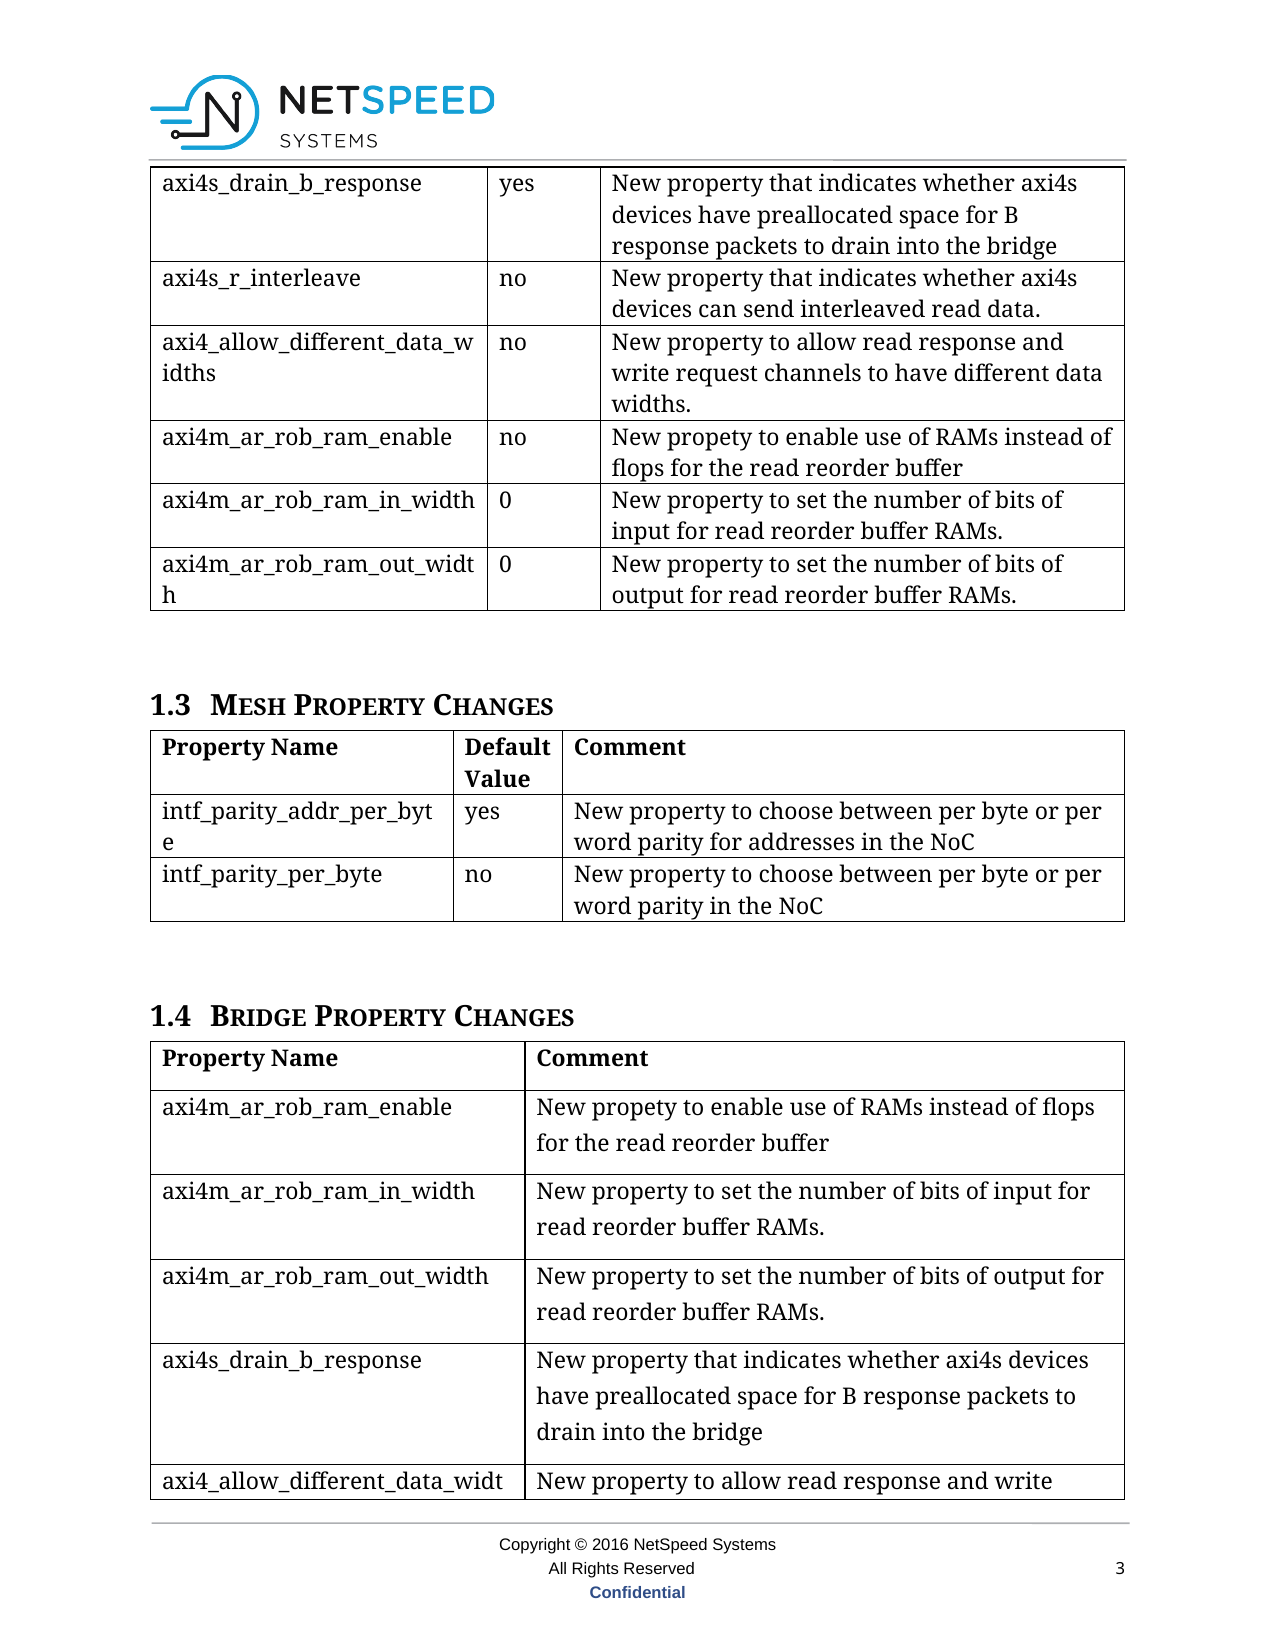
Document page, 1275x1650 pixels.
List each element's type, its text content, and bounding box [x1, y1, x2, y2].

table_cell New property that indicates whether axi4s devices have preallocated space for B response packets to drain into the bridge [526, 1344, 1124, 1464]
table_header Property Name [151, 1042, 524, 1089]
table_cell axi4m_ar_rob_ram_enable [151, 421, 487, 483]
table_cell no [488, 326, 600, 419]
subtitle Mesh Property Changes [150, 684, 1125, 724]
table_cell yes [488, 168, 600, 261]
table_cell axi4_allow_different_data_widths [151, 1465, 524, 1499]
table_cell New property to set the number of bits of input for read reorder buffer RAMs. [526, 1175, 1124, 1259]
table_cell New propety to enable use of RAMs instead of flops for the read reorder buffer [601, 421, 1124, 483]
table_cell New property to choose between per byte or per word parity for addresses in the NoC [563, 795, 1124, 857]
table_cell New property to set the number of bits of output for read reorder buffer RAMs. [526, 1260, 1124, 1343]
table_cell no [454, 858, 562, 921]
table_cell intf_parity_per_byte [151, 858, 453, 921]
table_cell no [488, 421, 600, 483]
table_cell New propety to enable use of RAMs instead of flops for the read reorder buffer [526, 1091, 1124, 1174]
table_cell axi4m_ar_rob_ram_in_width [151, 484, 487, 547]
table_cell axi4m_ar_rob_ram_enable [151, 1091, 524, 1174]
table_cell New property to allow read response and write request channels to have different data widths. [526, 1465, 1124, 1499]
table_header Comment [563, 731, 1124, 794]
table_cell New property to set the number of bits of output for read reorder buffer RAMs. [601, 548, 1124, 610]
table_cell axi4s_drain_b_response [151, 1344, 524, 1464]
table_cell New property to set the number of bits of input for read reorder buffer RAMs. [601, 484, 1124, 547]
table_header Default Value [454, 731, 562, 794]
table_cell axi4s_r_interleave [151, 262, 487, 325]
table_cell New property that indicates whether axi4s devices can send interleaved read data. [601, 262, 1124, 325]
table_header Property Name [151, 731, 453, 794]
table_cell New property to choose between per byte or per word parity in the NoC [563, 858, 1124, 921]
table_cell axi4m_ar_rob_ram_out_width [151, 1260, 524, 1343]
table_cell yes [454, 795, 562, 857]
table_cell no [488, 262, 600, 325]
table_cell New property to allow read response and write request channels to have different data widths. [601, 326, 1124, 419]
table_cell 0 [488, 548, 600, 610]
subtitle Bridge Property Changes [150, 995, 1125, 1035]
table_cell axi4m_ar_rob_ram_in_width [151, 1175, 524, 1259]
table_cell New property that indicates whether axi4s devices have preallocated space for B response packets to drain into the bridge [601, 168, 1124, 261]
picture [150, 75, 495, 150]
table_cell axi4s_drain_b_response [151, 168, 487, 261]
table_cell axi4m_ar_rob_ram_out_width [151, 548, 487, 610]
table_header Comment [526, 1042, 1124, 1089]
table_cell intf_parity_addr_per_byte [151, 795, 453, 857]
table_cell axi4_allow_different_data_widths [151, 326, 487, 419]
table_cell 0 [488, 484, 600, 547]
